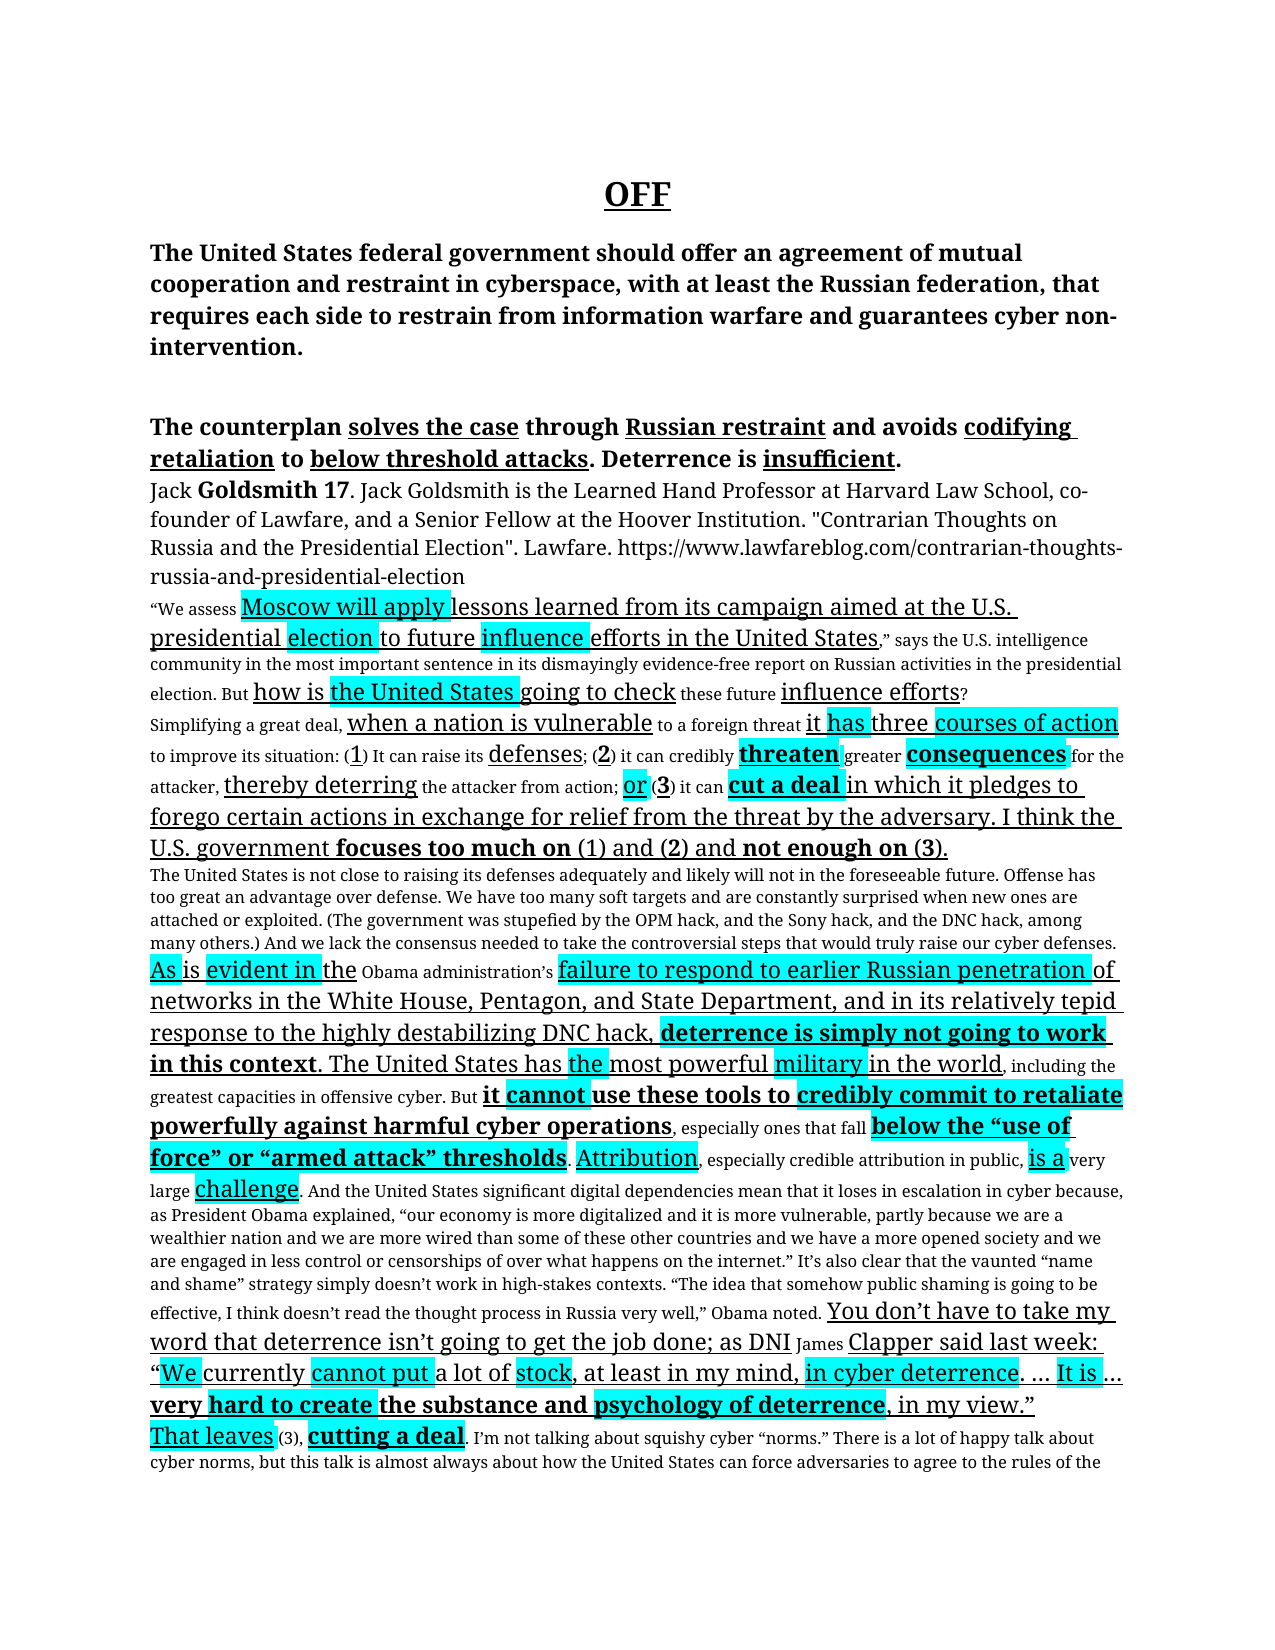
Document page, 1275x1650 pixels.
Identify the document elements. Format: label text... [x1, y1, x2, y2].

subtitle OFF [150, 171, 1125, 216]
subtitle The United States federal government should offer an agreement of mutual cooperation and restraint in cyberspace, with at least the Russian federation, that requires each side to restrain from information warfare and guarantees cyber non-intervention. [150, 237, 1125, 362]
text As is evident in the Obama administration’s failure to respond to earlier Russian penetration of networks in the White House, Pentagon, and State Department, and in its relatively tepid response to the highly destabilizing DNC hack, deterrence is simply not going to work in this context. The United States has the most powerful military in the world, including the greatest capacities in offensive cyber. But it cannot use these tools to credibly commit to retaliate powerfully against harmful cyber operations, especially ones that fall below the “use of force” or “armed attack” thresholds. Attribution, especially credible attribution in public, is a very large challenge. And the United States significant digital dependencies mean that it loses in escalation in cyber because, as President Obama explained, “our economy is more digitalized and it is more vulnerable, partly because we are a wealthier nation and we are more wired than some of these other countries and we have a more opened society and we are engaged in less control or censorships of over what happens on the internet.” It’s also clear that the vaunted “name and shame” strategy simply doesn’t work in high-stakes contexts. “The idea that somehow public shaming is going to be effective, I think doesn’t read the thought process in Russia very well,” Obama noted. You don’t have to take my word that deterrence isn’t going to get the job done; as DNI James Clapper said last week: “We currently cannot put a lot of stock, at least in my mind, in cyber deterrence. … It is … very hard to create the substance and psychology of deterrence, in my view.” [150, 954, 1125, 1420]
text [150, 1420, 1125, 1474]
text “We assess Moscow will apply lessons learned from its campaign aimed at the U.S. presidential election to future influence efforts in the United States,” says the U.S. intelligence community in the most important sentence in its dismayingly evidence-free report on Russian activities in the presidential election. But how is the United States going to check these future influence efforts? [150, 590, 1125, 707]
text Simplifying a great deal, when a nation is vulnerable to a foreign threat it has three courses of action to improve its situation: (1) It can raise its defenses; (2) it can credibly threaten greater consequences for the attacker, thereby deterring the attacker from action; or (3) it can cut a deal in which it pledges to forego certain actions in exchange for relief from the threat by the adversary. I think the U.S. government focuses too much on (1) and (2) and not enough on (3). [150, 707, 1125, 863]
subtitle The counterplan solves the case through Russian restraint and avoids codifying retaliation to below threshold attacks. Deterrence is insufficient. [150, 411, 1125, 474]
text The United States is not close to raising its defenses adequately and likely will not in the foreseeable future. Offense has too great an advantage over defense. We have too many soft targets and are constantly surprised when new ones are attached or exploited. (The government was stupefied by the OPM hack, and the Sony hack, and the DNC hack, among many others.) And we lack the consensus needed to take the controversial steps that would truly raise our cyber defenses. [150, 863, 1125, 954]
text Jack Goldsmith 17. Jack Goldsmith is the Learned Hand Professor at Harvard Law School, co-founder of Lawfare, and a Senior Fellow at the Hoover Institution. "Contrarian Thoughts on Russia and the Presidential Election". Lawfare. https://www.lawfareblog.com/contrarian-thoughts-russia-and-presidential-election [150, 474, 1125, 590]
